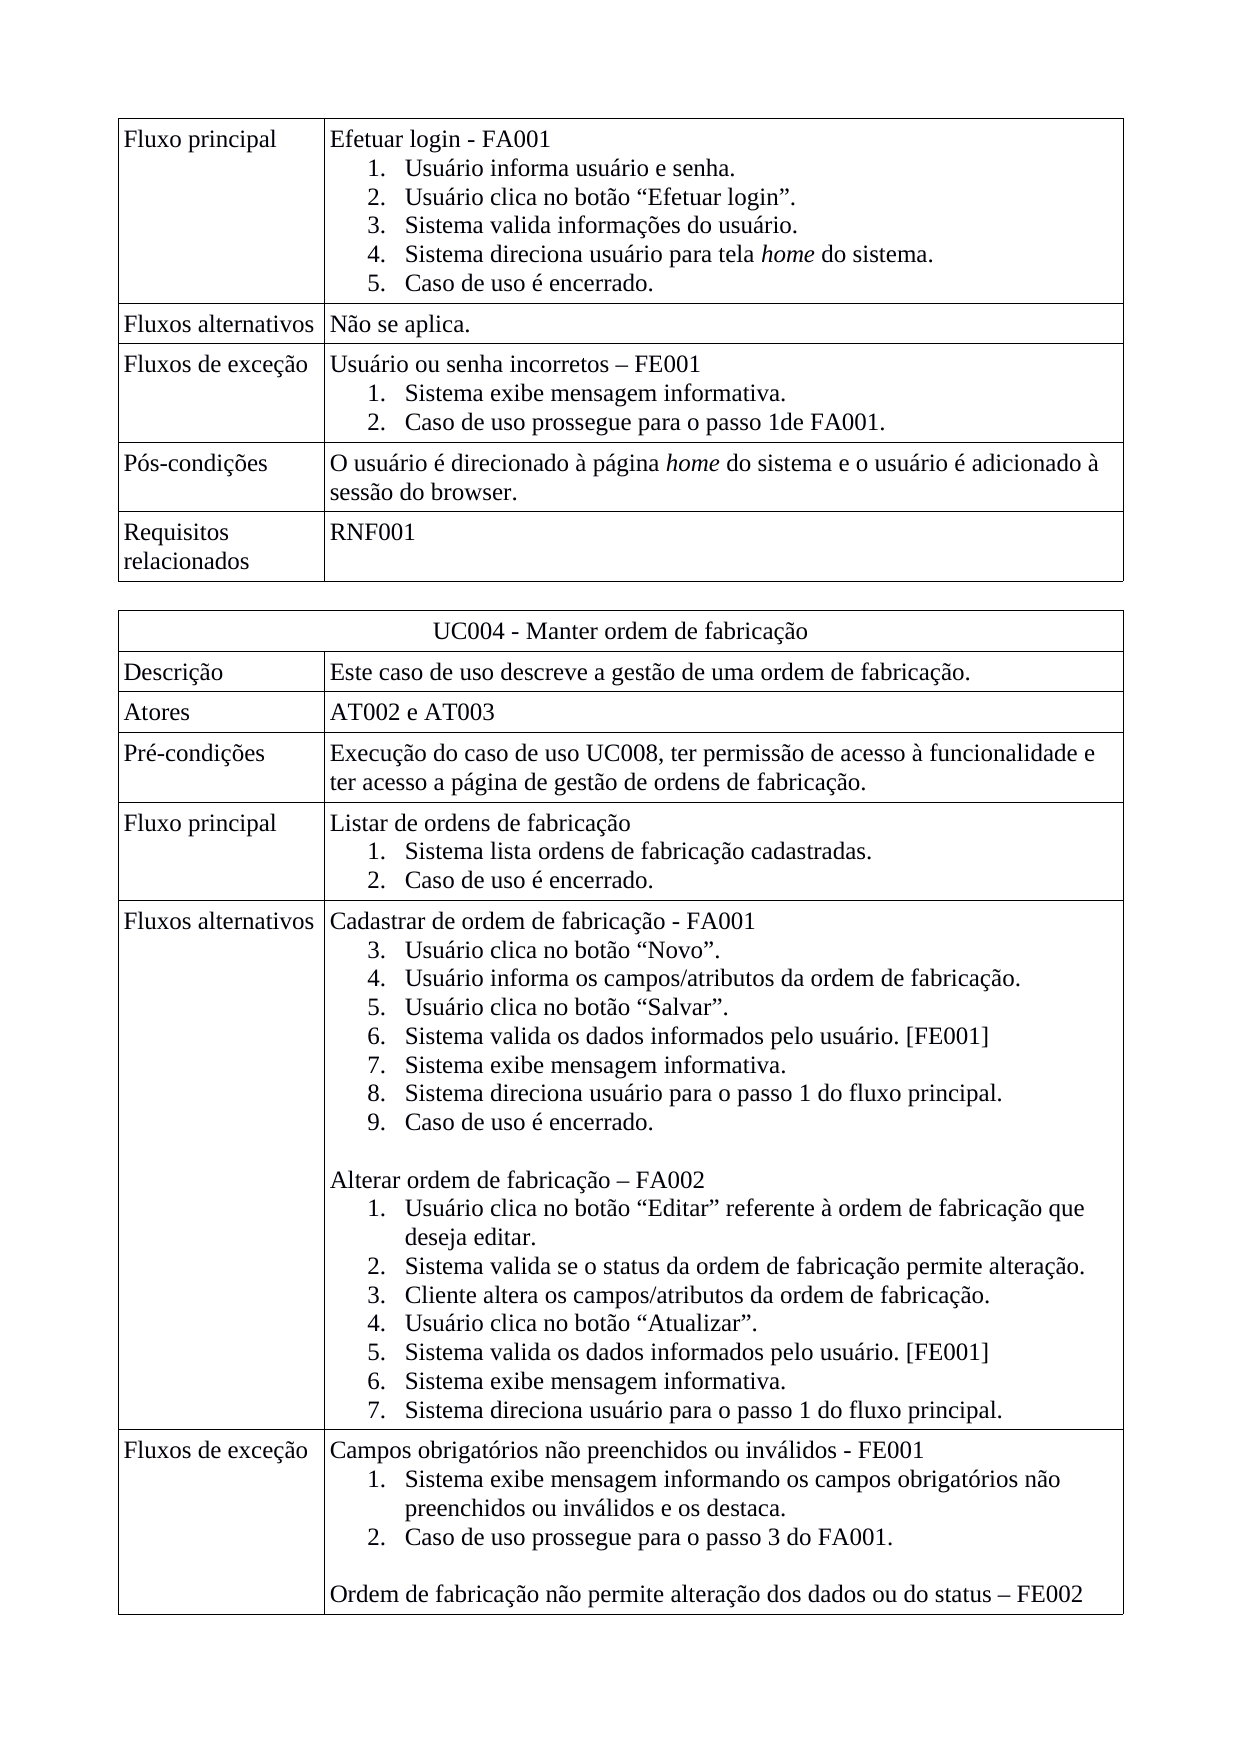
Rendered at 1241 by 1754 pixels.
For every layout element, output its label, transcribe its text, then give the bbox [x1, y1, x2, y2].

table_cell Descrição [119, 652, 324, 691]
table_cell Fluxo principal [119, 119, 324, 303]
table_cell Usuário ou senha incorretos – FE001 Sistema exibe mensagem informativa. Caso de uso prossegue para o passo 1de FA001. [325, 344, 1123, 442]
table_cell Fluxos de exceção [119, 344, 324, 442]
table_cell Fluxos alternativos [119, 901, 324, 1429]
table_cell Listar de ordens de fabricação Sistema lista ordens de fabricação cadastradas. Caso de uso é encerrado. [325, 803, 1123, 900]
table_cell Este caso de uso descreve a gestão de uma ordem de fabricação. [325, 652, 1123, 691]
table_cell RNF001 [325, 512, 1123, 581]
table_cell Fluxos alternativos [119, 304, 324, 343]
table_cell Efetuar login - FA001 Usuário informa usuário e senha. Usuário clica no botão “Efetuar login”. Sistema valida informações do usuário. Sistema direciona usuário para tela home do sistema. Caso de uso é encerrado. [325, 119, 1123, 303]
table_cell Cadastrar de ordem de fabricação - FA001 Usuário clica no botão “Novo”. Usuário informa os campos/atributos da ordem de fabricação. Usuário clica no botão “Salvar”. Sistema valida os dados informados pelo usuário. [FE001] Sistema exibe mensagem informativa. Sistema direciona usuário para o passo 1 do fluxo principal. Caso de uso é encerrado. Alterar ordem de fabricação – FA002 Usuário clica no botão “Editar” referente à ordem de fabricação que deseja editar. Sistema valida se o status da ordem de fabricação permite alteração. Cliente altera os campos/atributos da ordem de fabricação. Usuário clica no botão “Atualizar”. Sistema valida os dados informados pelo usuário. [FE001] Sistema exibe mensagem informativa. Sistema direciona usuário para o passo 1 do fluxo principal. [325, 901, 1123, 1429]
table_cell Pré-condições [119, 733, 324, 801]
table_cell Fluxo principal [119, 803, 324, 900]
table_cell AT002 e AT003 [325, 692, 1123, 732]
table_cell Execução do caso de uso UC008, ter permissão de acesso à funcionalidade e ter acesso a página de gestão de ordens de fabricação. [325, 733, 1123, 801]
table_cell Não se aplica. [325, 304, 1123, 343]
table_cell Requisitos relacionados [119, 512, 324, 581]
table_cell Fluxos de exceção [119, 1430, 324, 1614]
table_header UC004 - Manter ordem de fabricação [119, 611, 1123, 651]
table_cell Atores [119, 692, 324, 732]
table_cell Pós-condições [119, 443, 324, 511]
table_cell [325, 1430, 1123, 1614]
table_cell O usuário é direcionado à página home do sistema e o usuário é adicionado à sessão do browser. [325, 443, 1123, 511]
